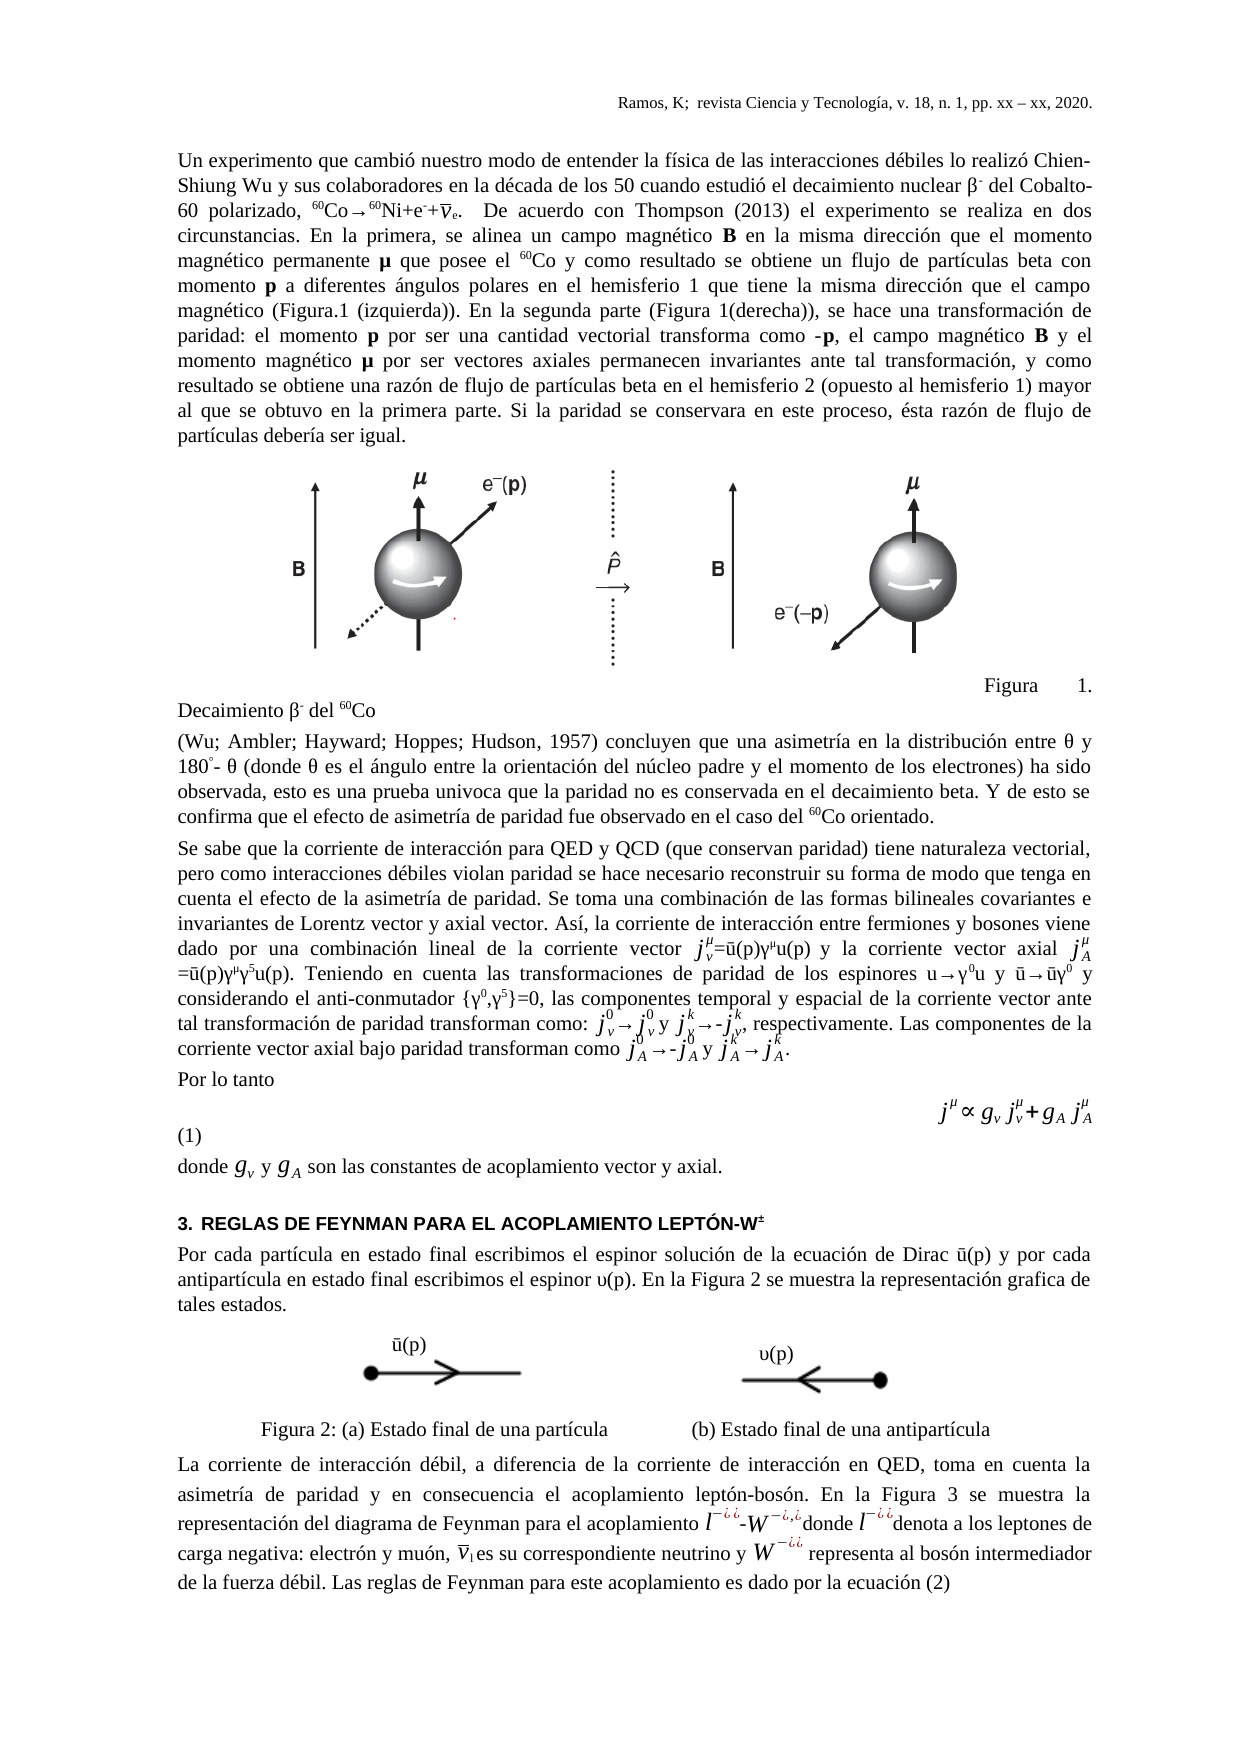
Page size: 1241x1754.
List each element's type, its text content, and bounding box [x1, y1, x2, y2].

picture [728, 1351, 913, 1400]
text Por lo tanto [177, 1066, 1092, 1091]
text (1) [177, 1098, 1092, 1148]
picture [271, 455, 965, 668]
picture [336, 1354, 546, 1399]
text REGLAS DE FEYNMAN PARA EL ACOPLAMIENTO LEPTÓN-W± [177, 1210, 1092, 1235]
text Un experimento que cambió nuestro modo de entender la física de las interacciones débiles lo realizó Chien-Shiung Wu y sus colaboradores en la década de los 50 cuando estudió el decaimiento nuclear β- del Cobalto-60 polarizado, 60Co→60Ni+e-+e. De acuerdo con Thompson (2013) el experimento se realiza en dos circunstancias. En la primera, se alinea un campo magnético B en la misma dirección que el momento magnético permanente μ que posee el 60Co y como resultado se obtiene un flujo de partículas beta con momento p a diferentes ángulos polares en el hemisferio 1 que tiene la misma dirección que el campo magnético (Figura.1 (izquierda)). En la segunda parte (Figura 1(derecha)), se hace una transformación de paridad: el momento p por ser una cantidad vectorial transforma como -p, el campo magnético B y el momento magnético μ por ser vectores axiales permanecen invariantes ante tal transformación, y como resultado se obtiene una razón de flujo de partículas beta en el hemisferio 2 (opuesto al hemisferio 1) mayor al que se obtuvo en la primera parte. Si la paridad se conservara en este proceso, ésta razón de flujo de partículas debería ser igual. [177, 148, 1092, 448]
text Se sabe que la corriente de interacción para QED y QCD (que conservan paridad) tiene naturaleza vectorial, pero como interacciones débiles violan paridad se hace necesario reconstruir su forma de modo que tenga en cuenta el efecto de la asimetría de paridad. Se toma una combinación de las formas bilineales covariantes e invariantes de Lorentz vector y axial vector. Así, la corriente de interacción entre fermiones y bosones viene dado por una combinación lineal de la corriente vector =ū(p)γμu(p) y la corriente vector axial =ū(p)γμγ5u(p). Teniendo en cuenta las transformaciones de paridad de los espinores u→γ0u y ū→ūγ0 y considerando el anti-conmutador {γ0,γ5}=0, las componentes temporal y espacial de la corriente vector ante tal transformación de paridad transforman como: → y →-, respectivamente. Las componentes de la corriente vector axial bajo paridad transforman como →- y →. [177, 835, 1092, 1060]
text Figura 2: (a) Estado final de una partícula (b) Estado final de una antipartícula [177, 1416, 1092, 1441]
text Figura 1. Decaimiento β- del 60Co [177, 673, 1092, 723]
text donde y son las constantes de acoplamiento vector y axial. [177, 1154, 1092, 1179]
text La corriente de interacción débil, a diferencia de la corriente de interacción en QED, toma en cuenta la asimetría de paridad y en consecuencia el acoplamiento leptón-bosón. En la Figura 3 se muestra la representación del diagrama de Feynman para el acoplamiento -donde denota a los leptones de carga negativa: electrón y muón, l es su correspondiente neutrino y representa al bosón intermediador de la fuerza débil. Las reglas de Feynman para este acoplamiento es dado por la ecuación (2) [177, 1448, 1092, 1596]
text (Wu; Ambler; Hayward; Hoppes; Hudson, 1957) concluyen que una asimetría en la distribución entre θ y 180°- θ (donde θ es el ángulo entre la orientación del núcleo padre y el momento de los electrones) ha sido observada, esto es una prueba univoca que la paridad no es conservada en el decaimiento beta. Y de esto se confirma que el efecto de asimetría de paridad fue observado en el caso del 60Co orientado. [177, 729, 1092, 829]
picture [762, 1351, 767, 1359]
text Por cada partícula en estado final escribimos el espinor solución de la ecuación de Dirac ū(p) y por cada antipartícula en estado final escribimos el espinor υ(p). En la Figura 2 se muestra la representación grafica de tales estados. [177, 1241, 1092, 1316]
picture [779, 1351, 784, 1359]
